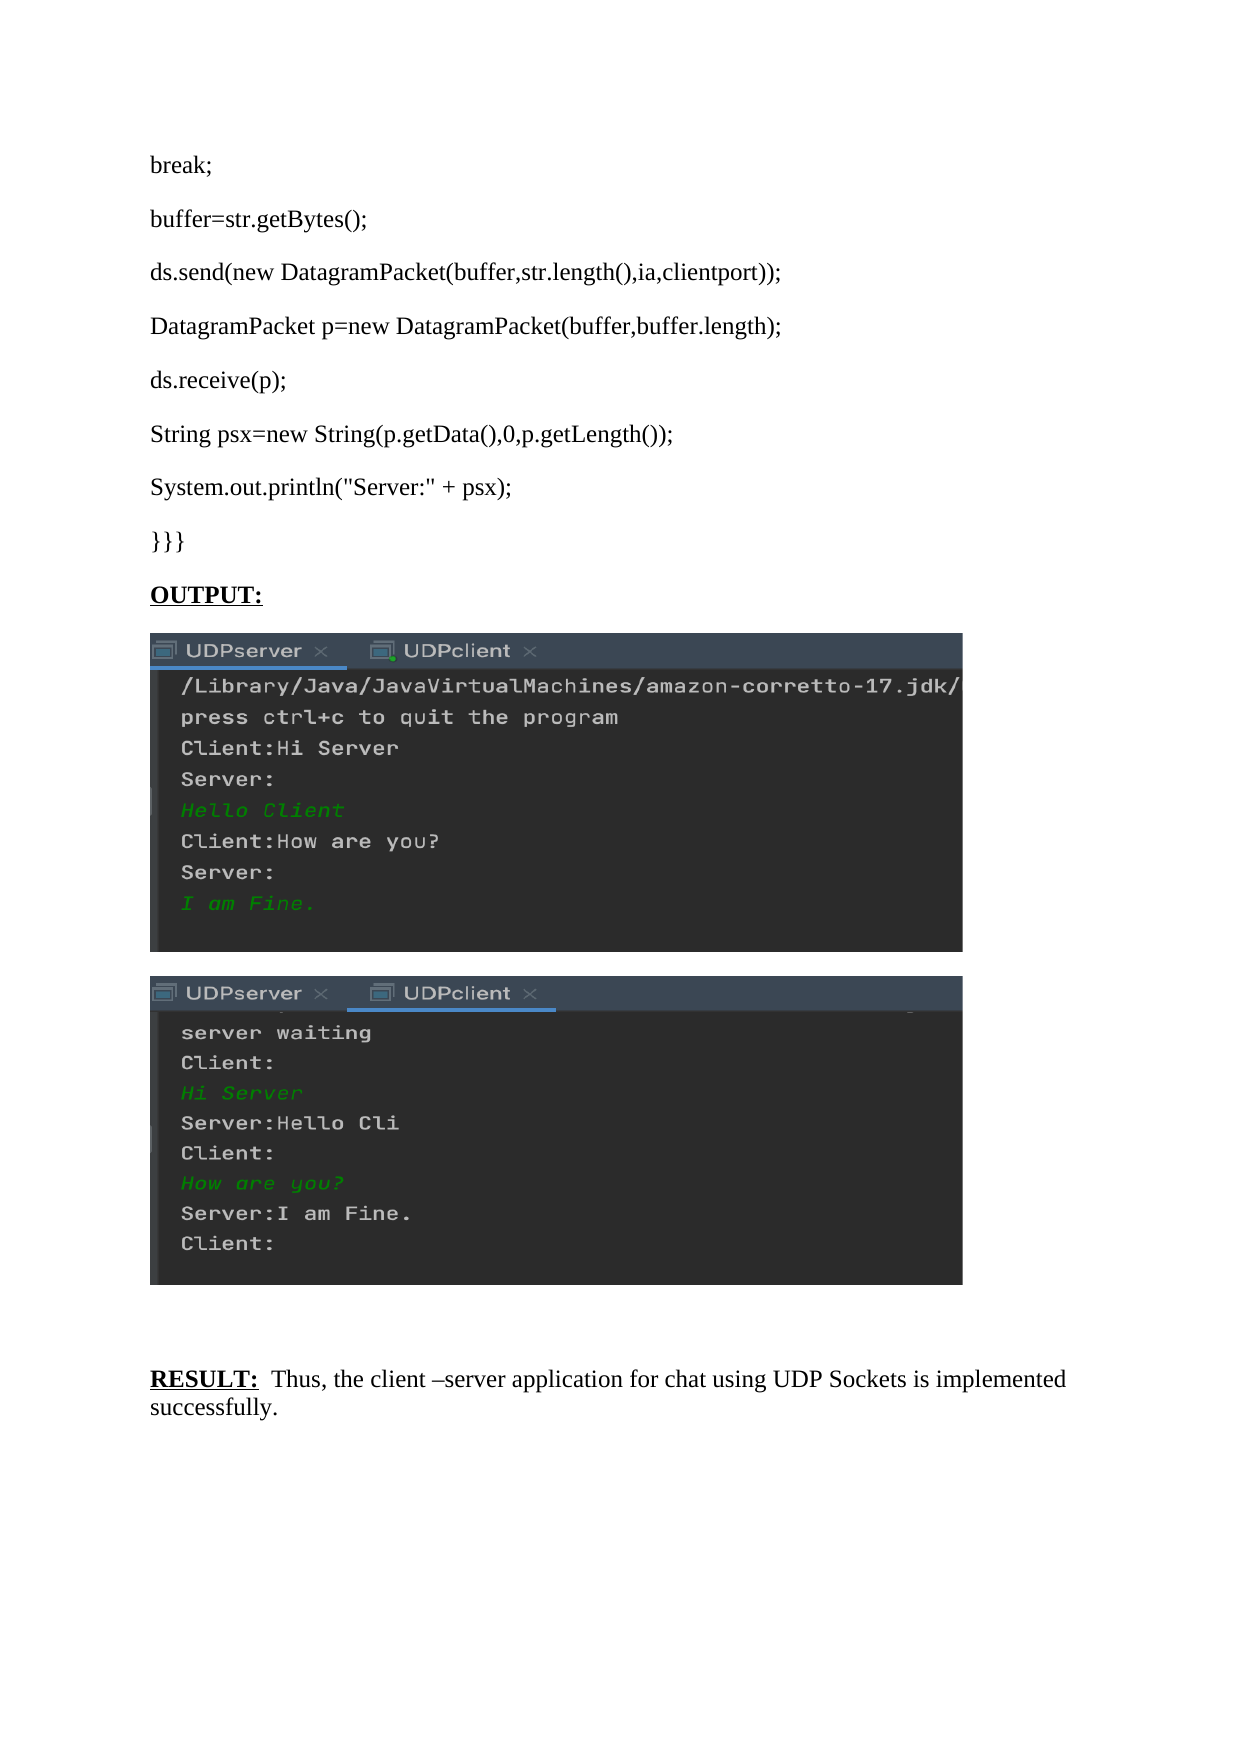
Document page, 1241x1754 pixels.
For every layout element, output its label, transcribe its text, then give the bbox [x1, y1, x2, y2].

text ds.receive(p); [150, 365, 1090, 394]
text }}} [150, 526, 1090, 555]
text DatagramPacket p=new DatagramPacket(buffer,buffer.length); [150, 311, 1090, 340]
picture [150, 633, 963, 952]
text String psx=new String(p.getData(),0,p.getLength()); [150, 419, 1090, 447]
text ds.send(new DatagramPacket(buffer,str.length(),ia,clientport)); [150, 257, 1090, 286]
text OUTPUT: [150, 580, 1090, 609]
picture [150, 976, 963, 1285]
text RESULT: Thus, the client –server application for chat using UDP Sockets is implemented successfully. [150, 1364, 1090, 1421]
text break; [150, 150, 1090, 179]
text System.out.println("Server:" + psx); [150, 472, 1090, 501]
text buffer=str.getBytes(); [150, 204, 1090, 232]
